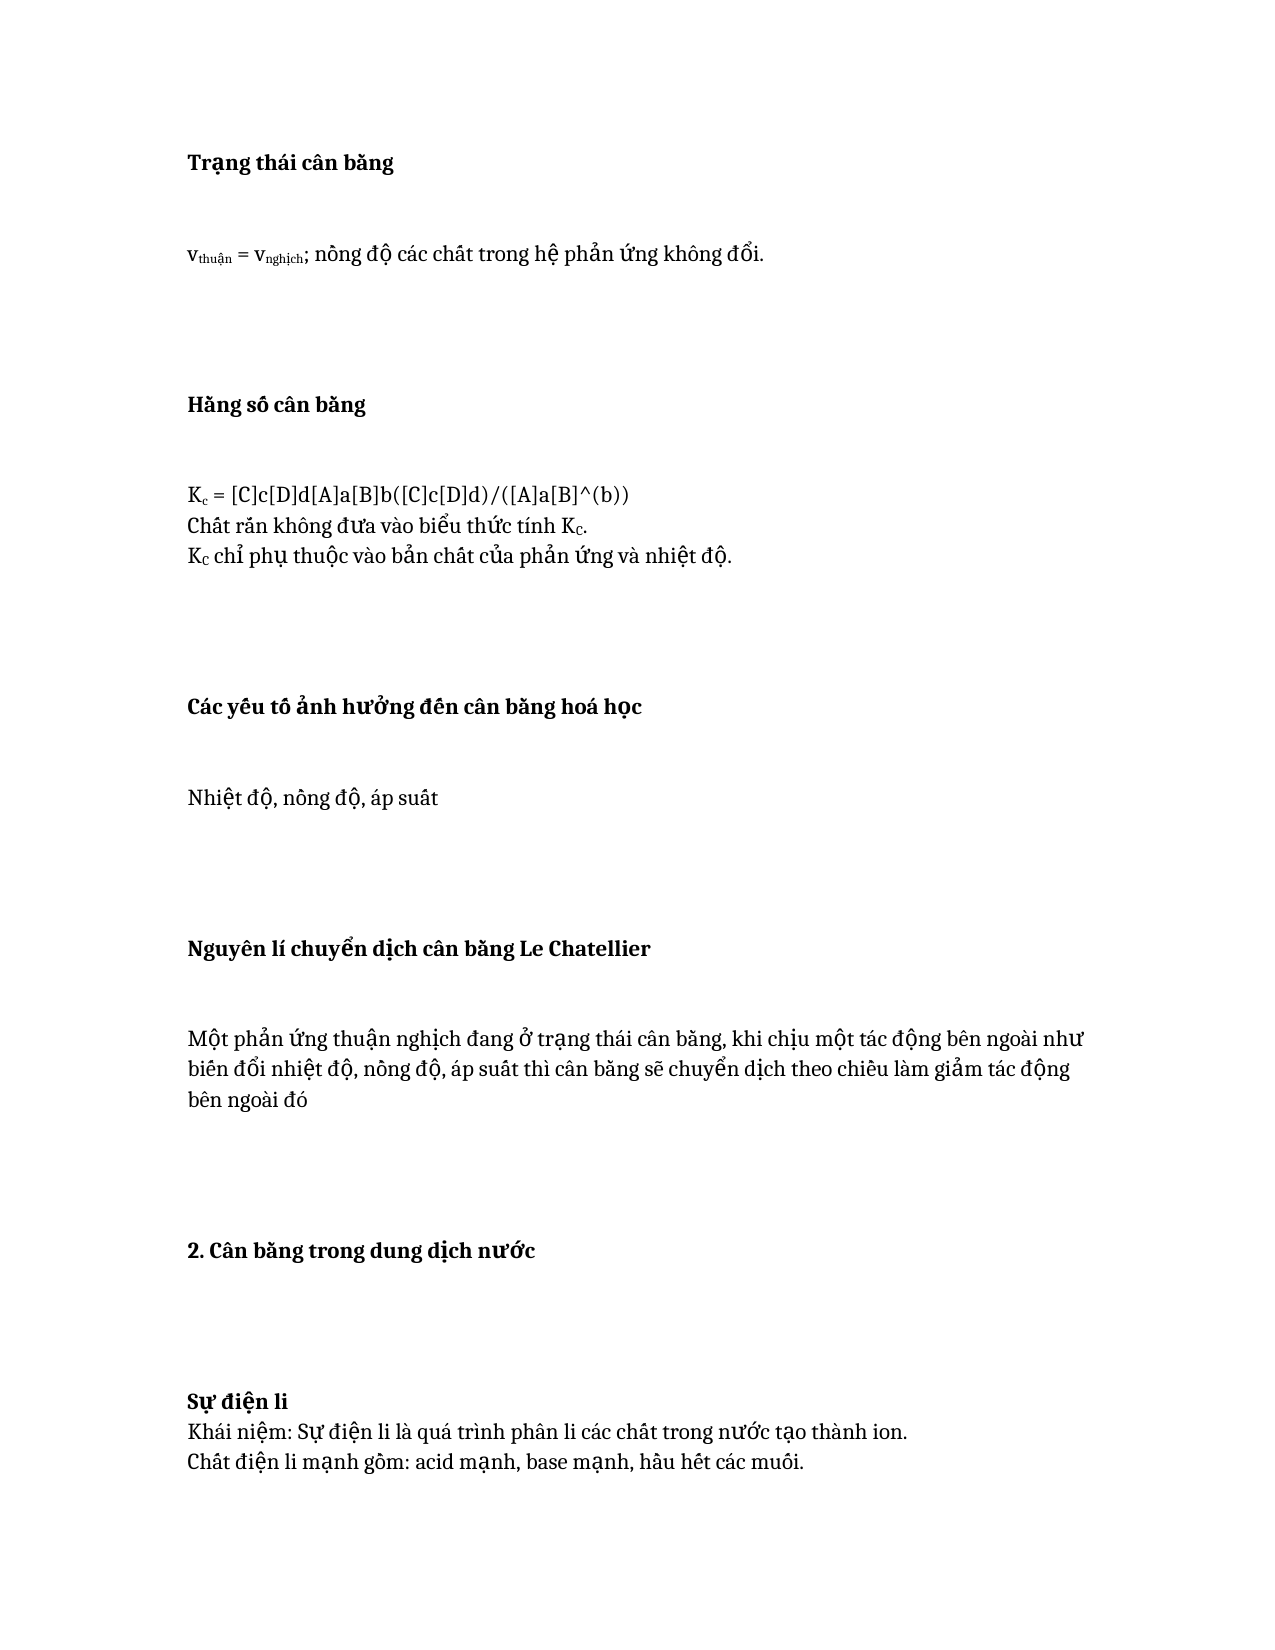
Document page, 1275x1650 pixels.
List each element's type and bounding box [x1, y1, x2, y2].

text [187, 150, 1087, 1475]
